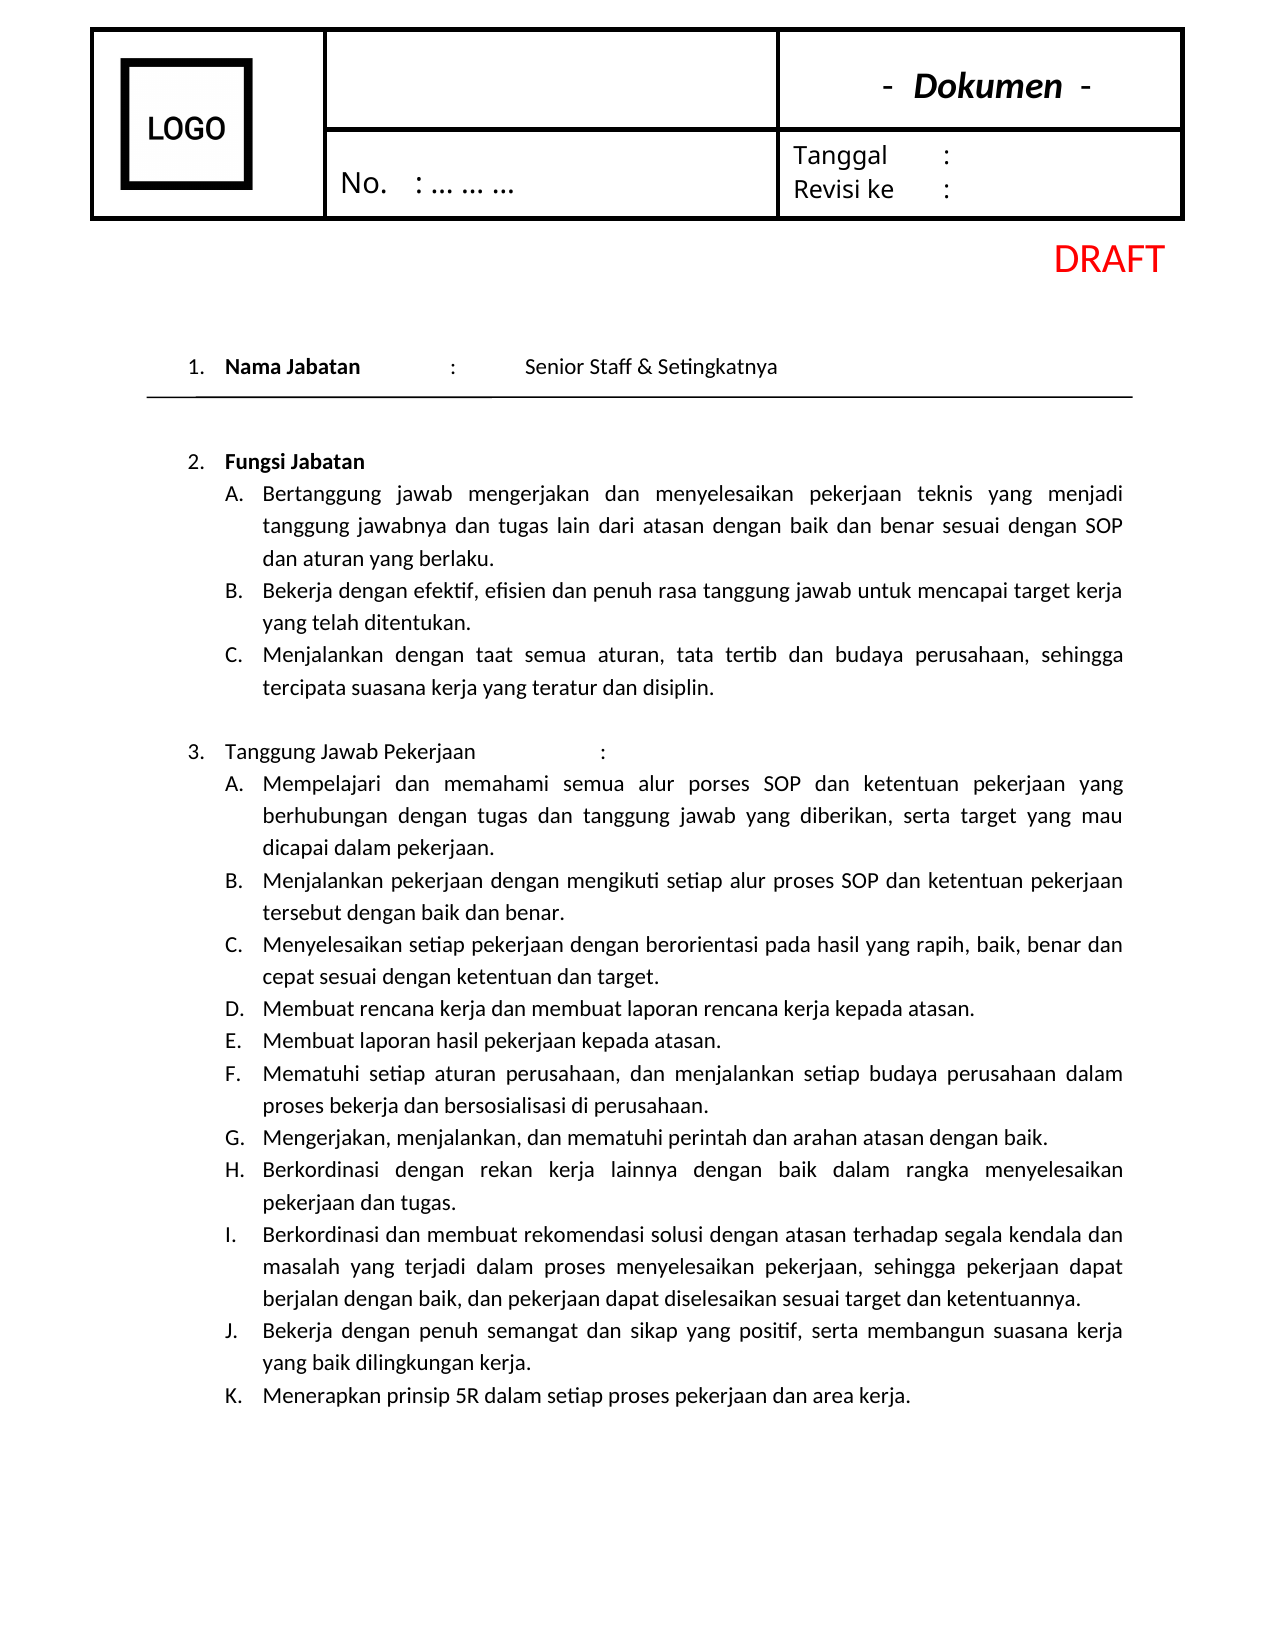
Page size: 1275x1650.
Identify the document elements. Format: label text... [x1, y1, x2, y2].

list Tanggung Jawab Pekerjaan : [187, 737, 1125, 765]
list Menjalankan pekerjaan dengan mengikuti setiap alur proses SOP dan ketentuan pekerjaan tersebut dengan baik dan benar. [225, 866, 1125, 926]
list Nama Jabatan : Senior Staff & Setingkatnya [187, 352, 1125, 380]
list Mempelajari dan memahami semua alur porses SOP dan ketentuan pekerjaan yang berhubungan dengan tugas dan tanggung jawab yang diberikan, serta target yang mau dicapai dalam pekerjaan. [225, 769, 1125, 862]
list Bekerja dengan efektif, efisien dan penuh rasa tanggung jawab untuk mencapai target kerja yang telah ditentukan. [225, 576, 1125, 636]
list Mengerjakan, menjalankan, dan mematuhi perintah dan arahan atasan dengan baik. [225, 1123, 1125, 1151]
list Menjalankan dengan taat semua aturan, tata tertib dan budaya perusahaan, sehingga tercipata suasana kerja yang teratur dan disiplin. [225, 640, 1125, 701]
list Berkordinasi dan membuat rekomendasi solusi dengan atasan terhadap segala kendala dan masalah yang terjadi dalam proses menyelesaikan pekerjaan, sehingga pekerjaan dapat berjalan dengan baik, dan pekerjaan dapat diselesaikan sesuai target dan ketentuannya. [225, 1220, 1125, 1312]
list Fungsi Jabatan [187, 447, 1125, 475]
picture [118, 56, 254, 192]
list Menyelesaikan setiap pekerjaan dengan berorientasi pada hasil yang rapih, baik, benar dan cepat sesuai dengan ketentuan dan target. [225, 930, 1125, 990]
list Membuat rencana kerja dan membuat laporan rencana kerja kepada atasan. [225, 994, 1125, 1022]
list Bekerja dengan penuh semangat dan sikap yang positif, serta membangun suasana kerja yang baik dilingkungan kerja. [225, 1316, 1125, 1377]
list Membuat laporan hasil pekerjaan kepada atasan. [225, 1027, 1125, 1055]
list Bertanggung jawab mengerjakan dan menyelesaikan pekerjaan teknis yang menjadi tanggung jawabnya dan tugas lain dari atasan dengan baik dan benar sesuai dengan SOP dan aturan yang berlaku. [225, 479, 1125, 572]
list Menerapkan prinsip 5R dalam setiap proses pekerjaan dan area kerja. [225, 1381, 1125, 1409]
list Mematuhi setiap aturan perusahaan, dan menjalankan setiap budaya perusahaan dalam proses bekerja dan bersosialisasi di perusahaan. [225, 1059, 1125, 1119]
list Berkordinasi dengan rekan kerja lainnya dengan baik dalam rangka menyelesaikan pekerjaan dan tugas. [225, 1155, 1125, 1216]
